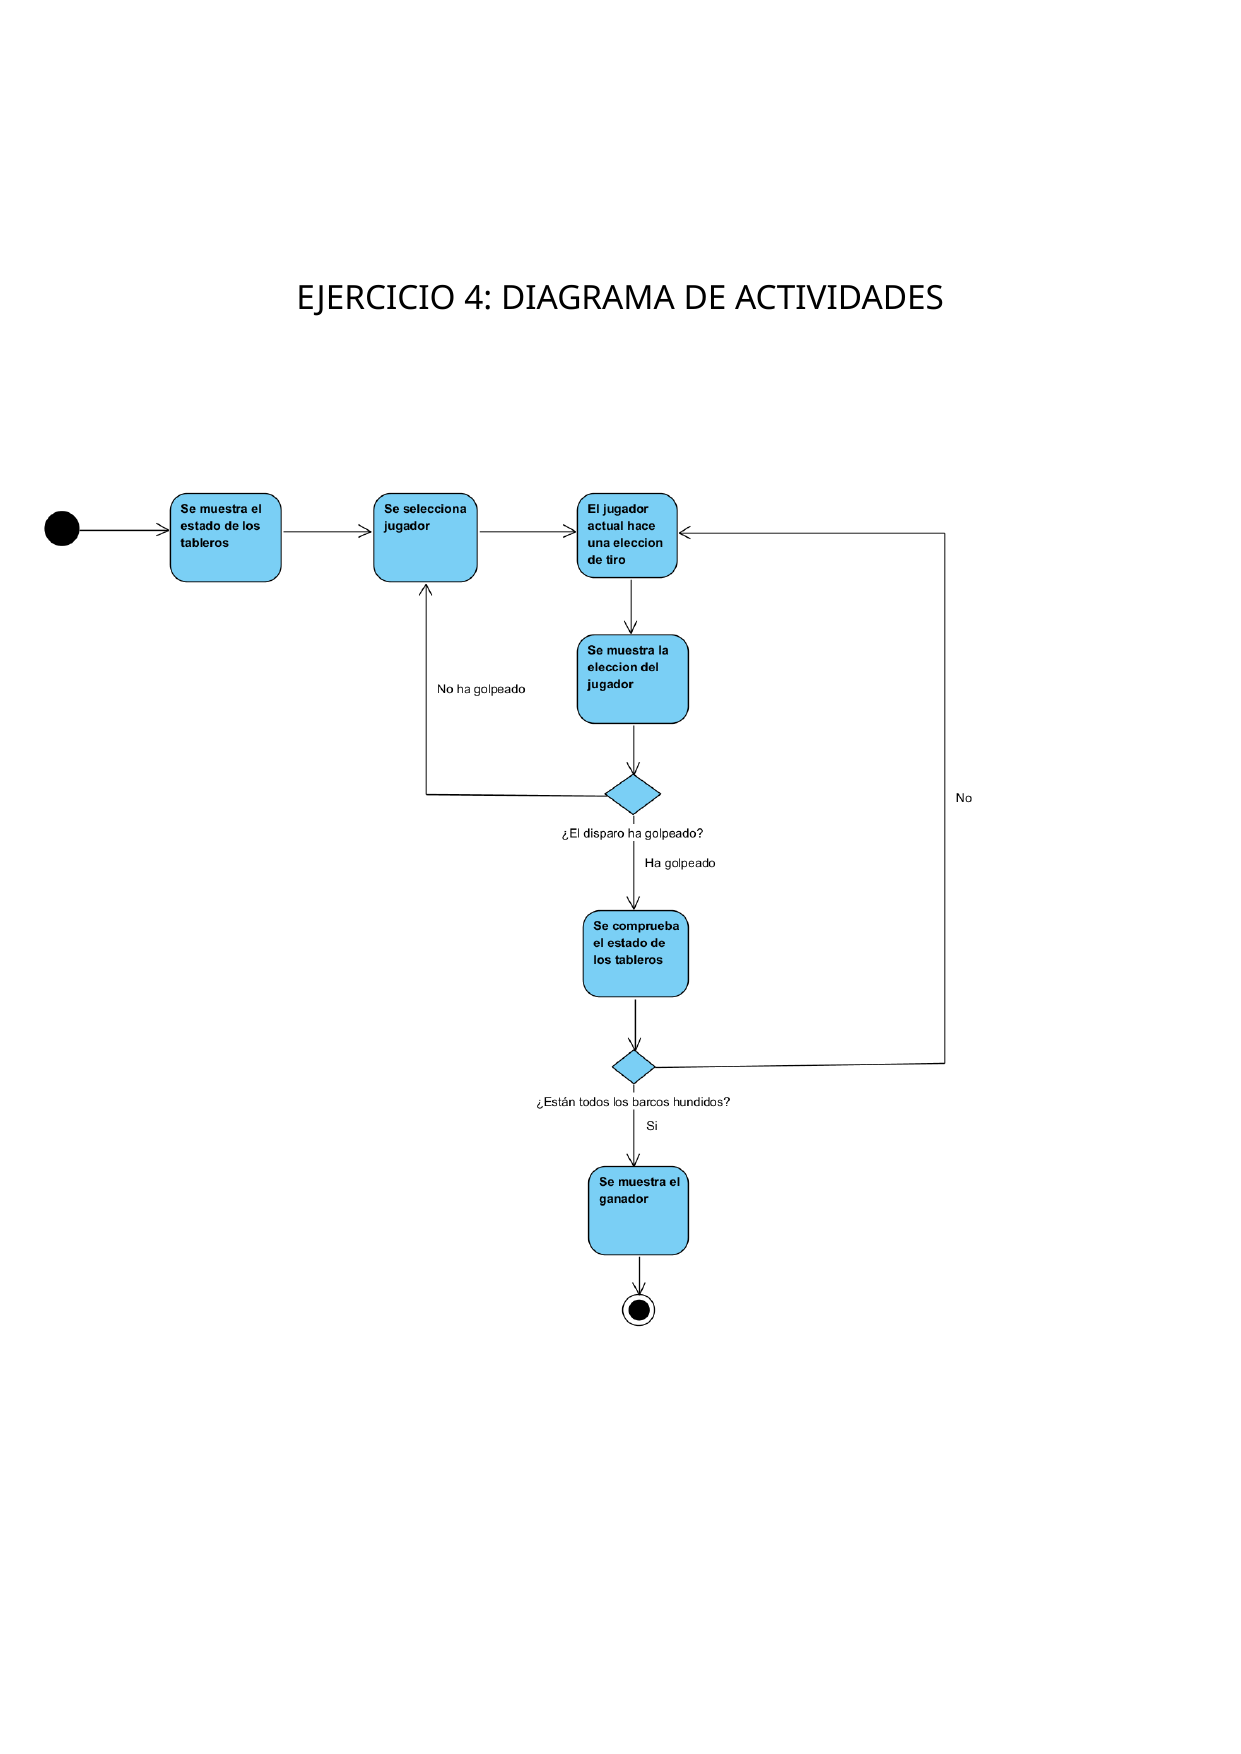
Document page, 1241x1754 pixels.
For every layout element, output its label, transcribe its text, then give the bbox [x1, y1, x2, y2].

text EJERCICIO 4: DIAGRAMA DE ACTIVIDADES [177, 274, 1063, 319]
picture [0, 466, 1236, 1346]
